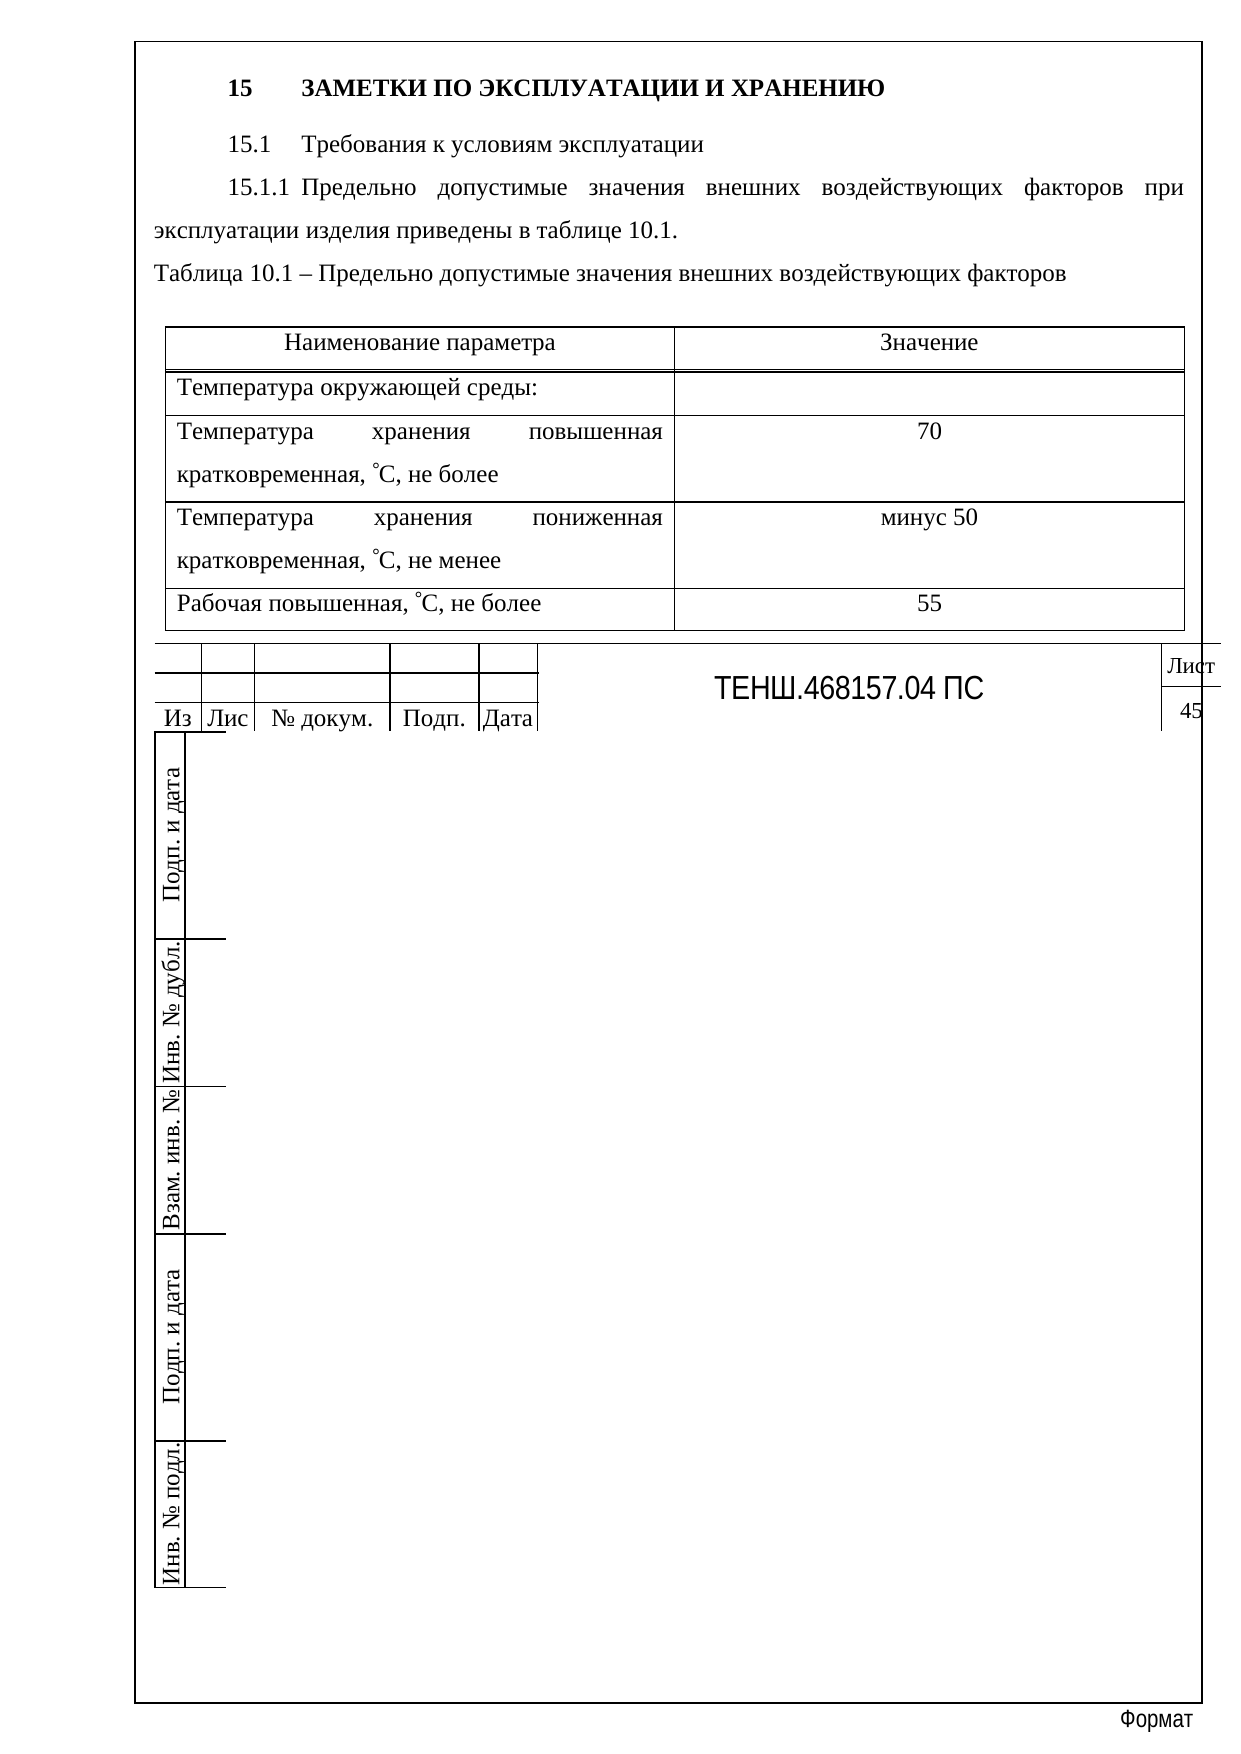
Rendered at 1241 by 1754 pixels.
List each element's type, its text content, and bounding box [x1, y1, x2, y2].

table_cell Температура хранения повышенная кратковременная, С, не более [166, 416, 674, 501]
table_header Значение [675, 328, 1184, 369]
text Таблица 10.1 – Предельно допустимые значения внешних воздействующих факторов [154, 258, 1185, 287]
table_cell минус 50 [675, 503, 1184, 587]
subtitle ЗАМЕТКИ ПО ЭКСПЛУАТАЦИИ и хранению [154, 73, 1185, 102]
table_cell Температура хранения пониженная кратковременная, С, не менее [166, 503, 674, 587]
table_cell 70 [675, 416, 1184, 501]
table_header Наименование параметра [166, 328, 674, 369]
table_cell 55 [675, 589, 1184, 630]
subtitle Предельно допустимые значения внешних воздействующих факторов при эксплуатации изделия приведены в таблице 10.1. [154, 172, 1185, 244]
table_cell Рабочая повышенная, С, не более [166, 589, 674, 630]
subtitle Требования к условиям эксплуатации [154, 129, 1185, 158]
table_cell [675, 373, 1184, 415]
table_cell Температура окружающей среды: [166, 373, 674, 415]
